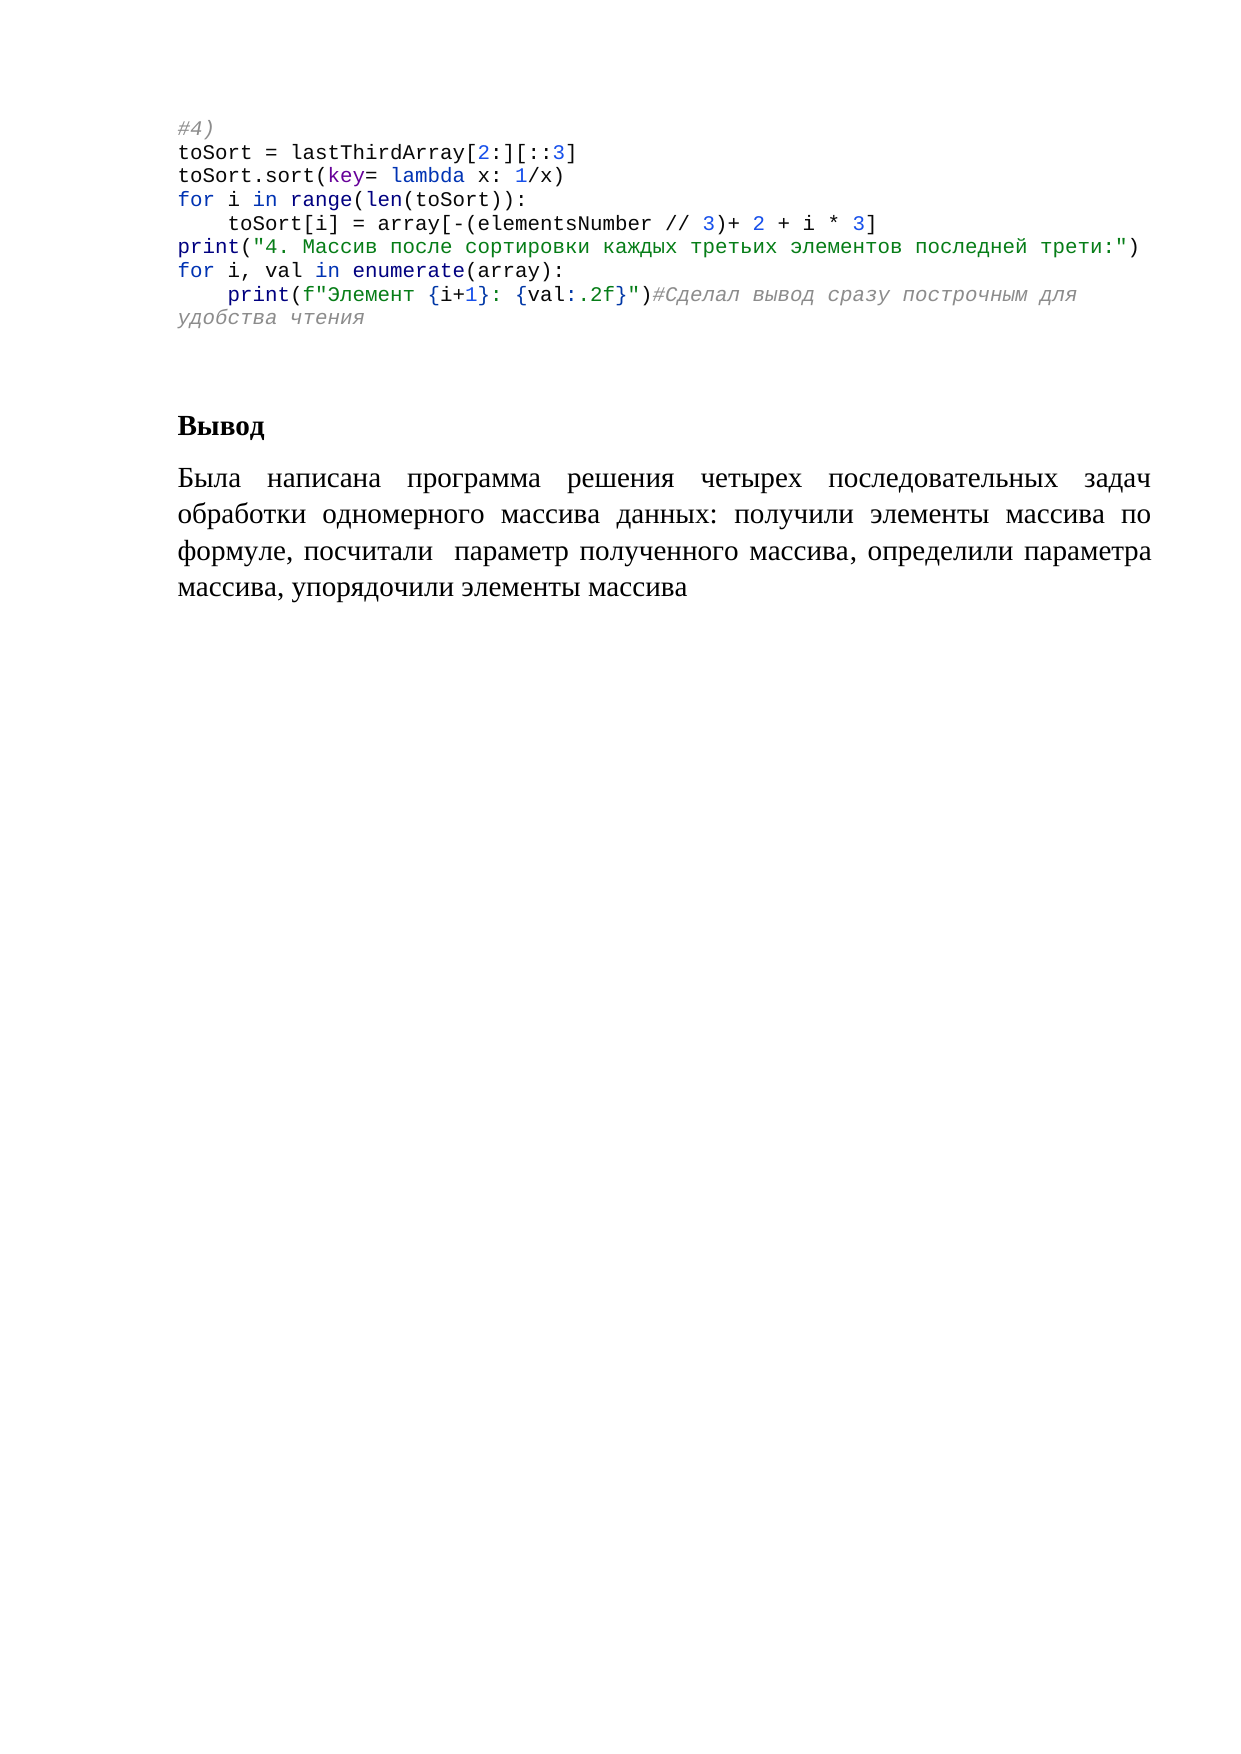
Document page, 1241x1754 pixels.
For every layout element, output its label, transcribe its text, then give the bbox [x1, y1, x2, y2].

text Была написана программа решения четырех последовательных задач обработки одномерного массива данных: получили элементы массива по формуле, посчитали параметр полученного массива, определили параметра массива, упорядочили элементы массива [177, 460, 1152, 602]
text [177, 118, 1152, 383]
text Вывод [177, 408, 1152, 441]
